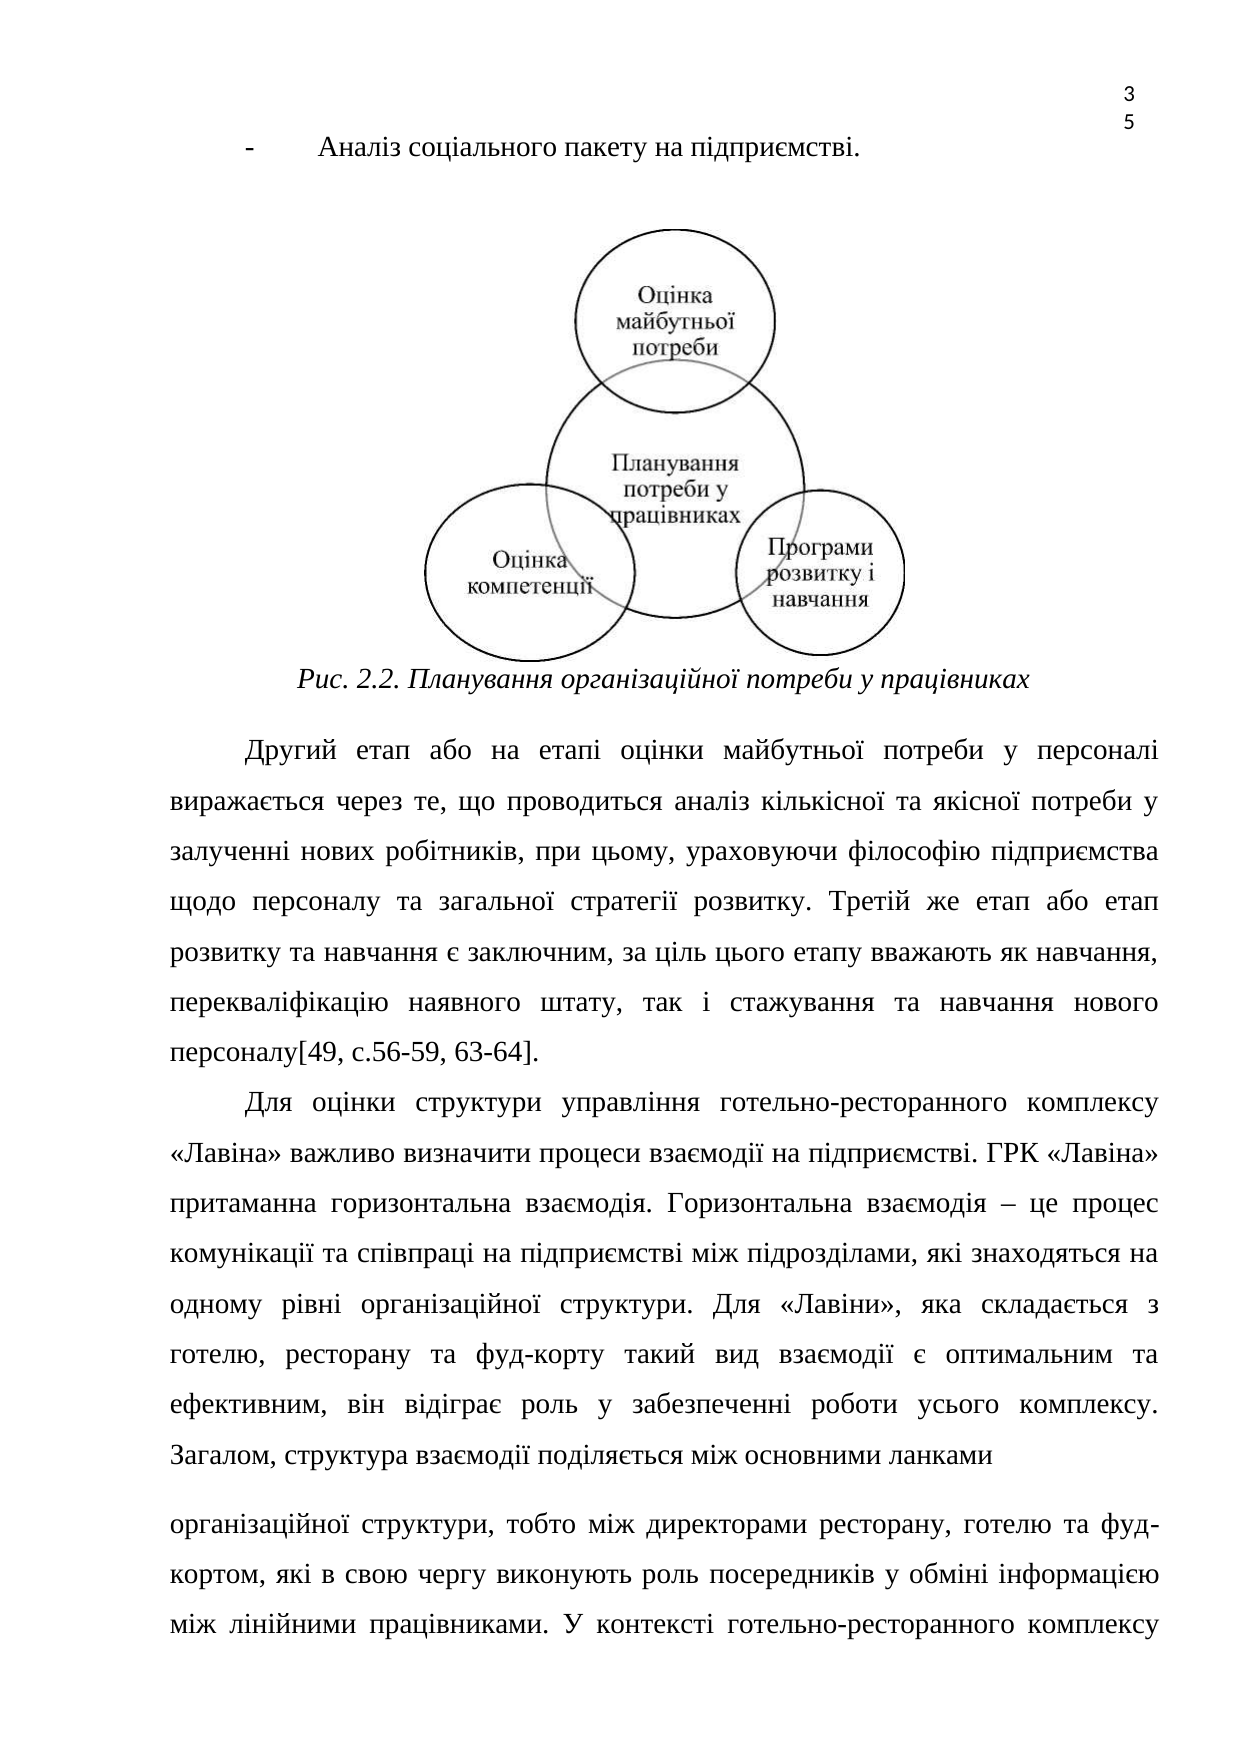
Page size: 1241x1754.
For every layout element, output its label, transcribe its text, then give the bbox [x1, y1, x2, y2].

text Рис. 2.2. Планування організаційної потреби у працівниках [169, 661, 1160, 695]
picture [424, 229, 905, 662]
text Другий етап або на етапі оцінки майбутньої потреби у персоналі виражається через те, що проводиться аналіз кількісної та якісної потреби у залученні нових робітників, при цьому, ураховуючи філософію підприємства щодо персоналу та загальної стратегії розвитку. Третій же етап або етап розвитку та навчання є заключним, за ціль цього етапу вважають як навчання, перекваліфікацію наявного штату, так і стажування та навчання нового персоналу[49, с.56-59, 63-64]. [169, 732, 1160, 1068]
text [169, 1506, 1160, 1640]
text Для оцінки структури управління готельно-ресторанного комплексу «Лавіна» важливо визначити процеси взаємодії на підприємстві. ГРК «Лавіна» притаманна горизонтальна взаємодія. Горизонтальна взаємодія – це процес комунікації та співпраці на підприємстві між підрозділами, які знаходяться на одному рівні організаційної структури. Для «Лавіни», яка складається з готелю, ресторану та фуд-корту такий вид взаємодії є оптимальним та ефективним, він відіграє роль у забезпеченні роботи усього комплексу. Загалом, структура взаємодії поділяється між основними ланками [169, 1084, 1160, 1470]
list Аналіз соціального пакету на підприємстві. [169, 129, 1160, 163]
